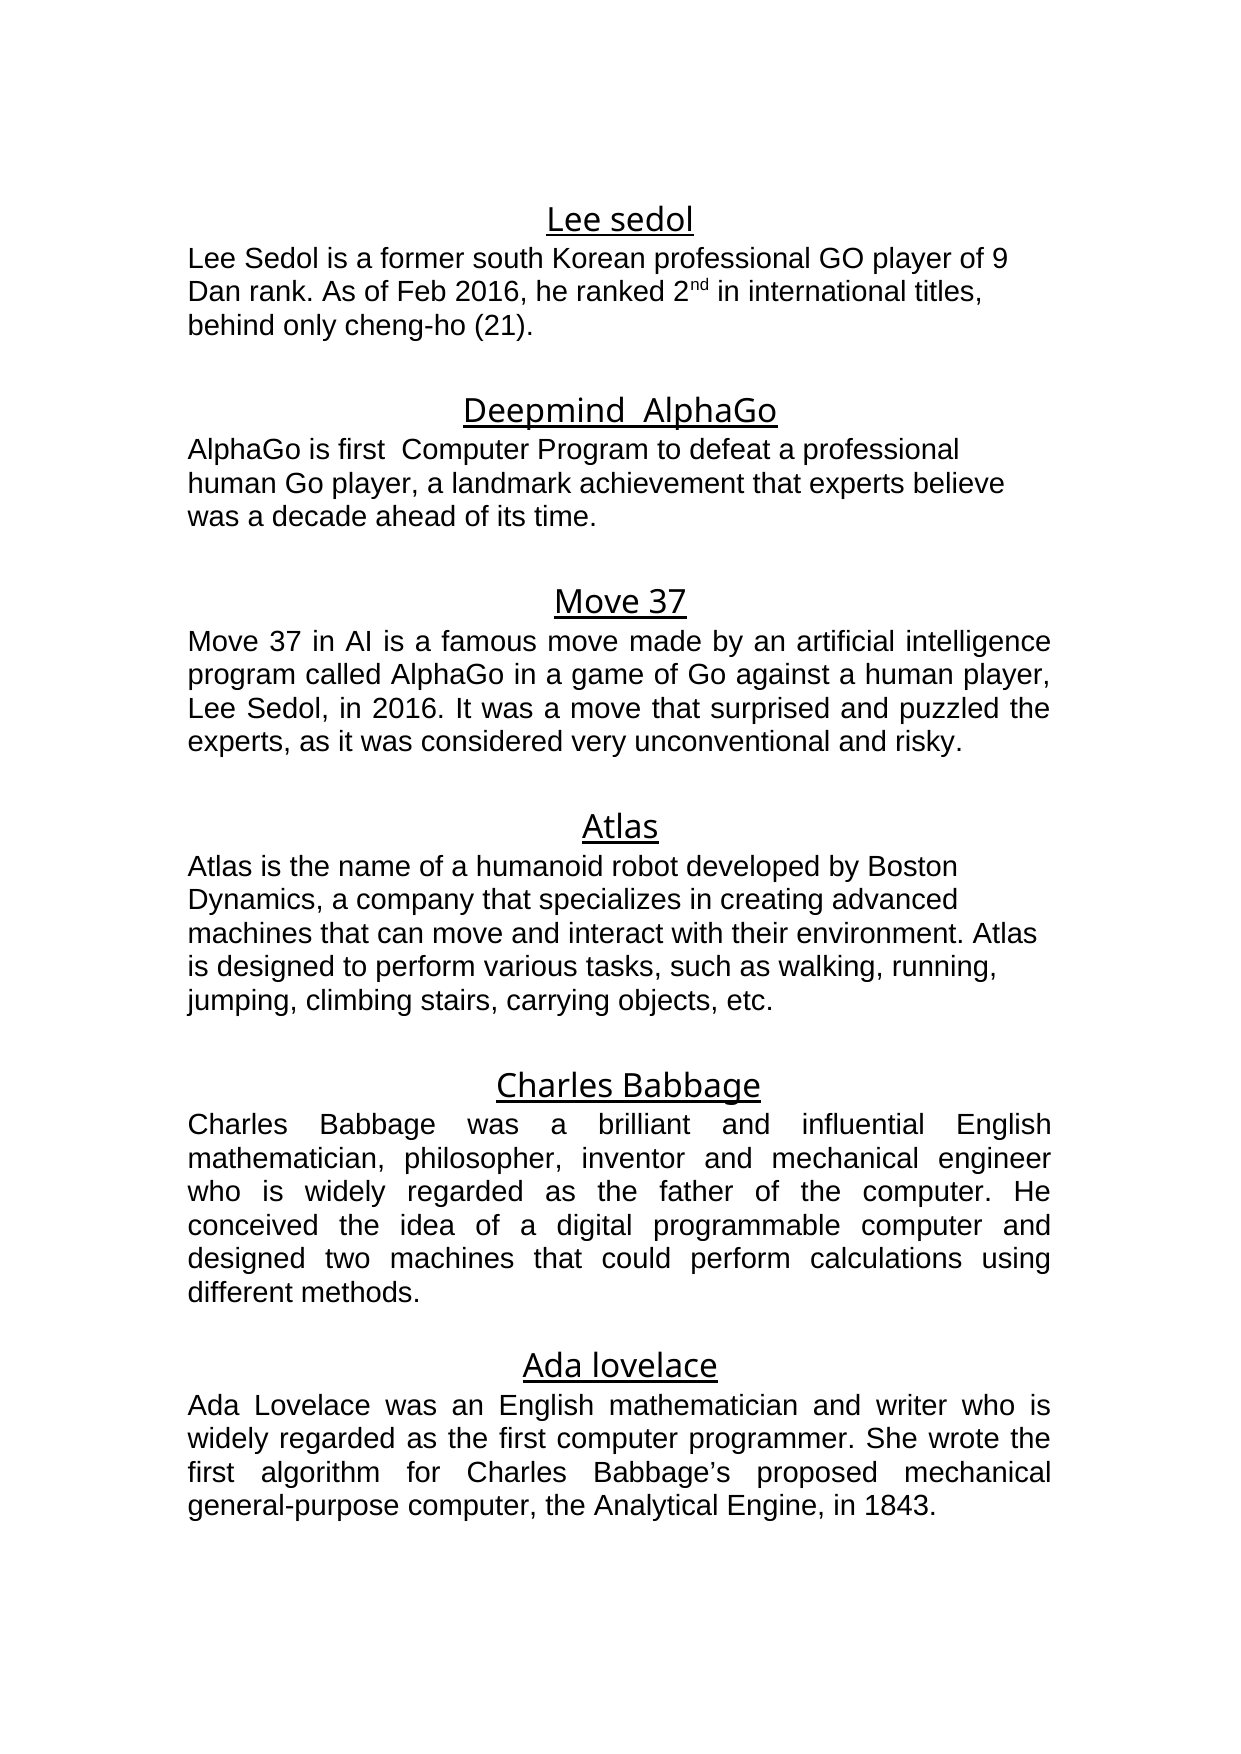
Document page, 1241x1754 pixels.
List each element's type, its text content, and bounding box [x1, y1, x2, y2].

text Atlas is the name of a humanoid robot developed by Boston Dynamics, a company that specializes in creating advanced machines that can move and interact with their environment. Atlas is designed to perform various tasks, such as walking, running, jumping, climbing stairs, carrying objects, etc. [187, 849, 1053, 1016]
text Deepmind AlphaGo [187, 387, 1053, 432]
text Ada lovelace [187, 1342, 1053, 1387]
text Ada Lovelace was an English mathematician and writer who is widely regarded as the first computer programmer. She wrote the first algorithm for Charles Babbage’s proposed mechanical general-purpose computer, the Analytical Engine, in 1843. [187, 1387, 1053, 1522]
text AlphaGo is first Computer Program to defeat a professional human Go player, a landmark achievement that experts believe was a decade ahead of its time. [187, 432, 1053, 533]
text Move 37 [187, 578, 1053, 624]
text Move 37 in AI is a famous move made by an artificial intelligence program called AlphaGo in a game of Go against a human player, Lee Sedol, in 2016. It was a move that surprised and puzzled the experts, as it was considered very unconventional and risky. [187, 624, 1053, 758]
text Atlas [187, 803, 1053, 849]
text Charles Babbage [187, 1062, 1053, 1107]
text Lee sedol [187, 195, 1053, 241]
text Charles Babbage was a brilliant and influential English mathematician, philosopher, inventor and mechanical engineer who is widely regarded as the father of the computer. He conceived the idea of a digital programmable computer and designed two machines that could perform calculations using different methods. [187, 1107, 1053, 1308]
text Lee Sedol is a former south Korean professional GO player of 9 Dan rank. As of Feb 2016, he ranked 2nd in international titles, behind only cheng-ho (21). [187, 241, 1053, 341]
